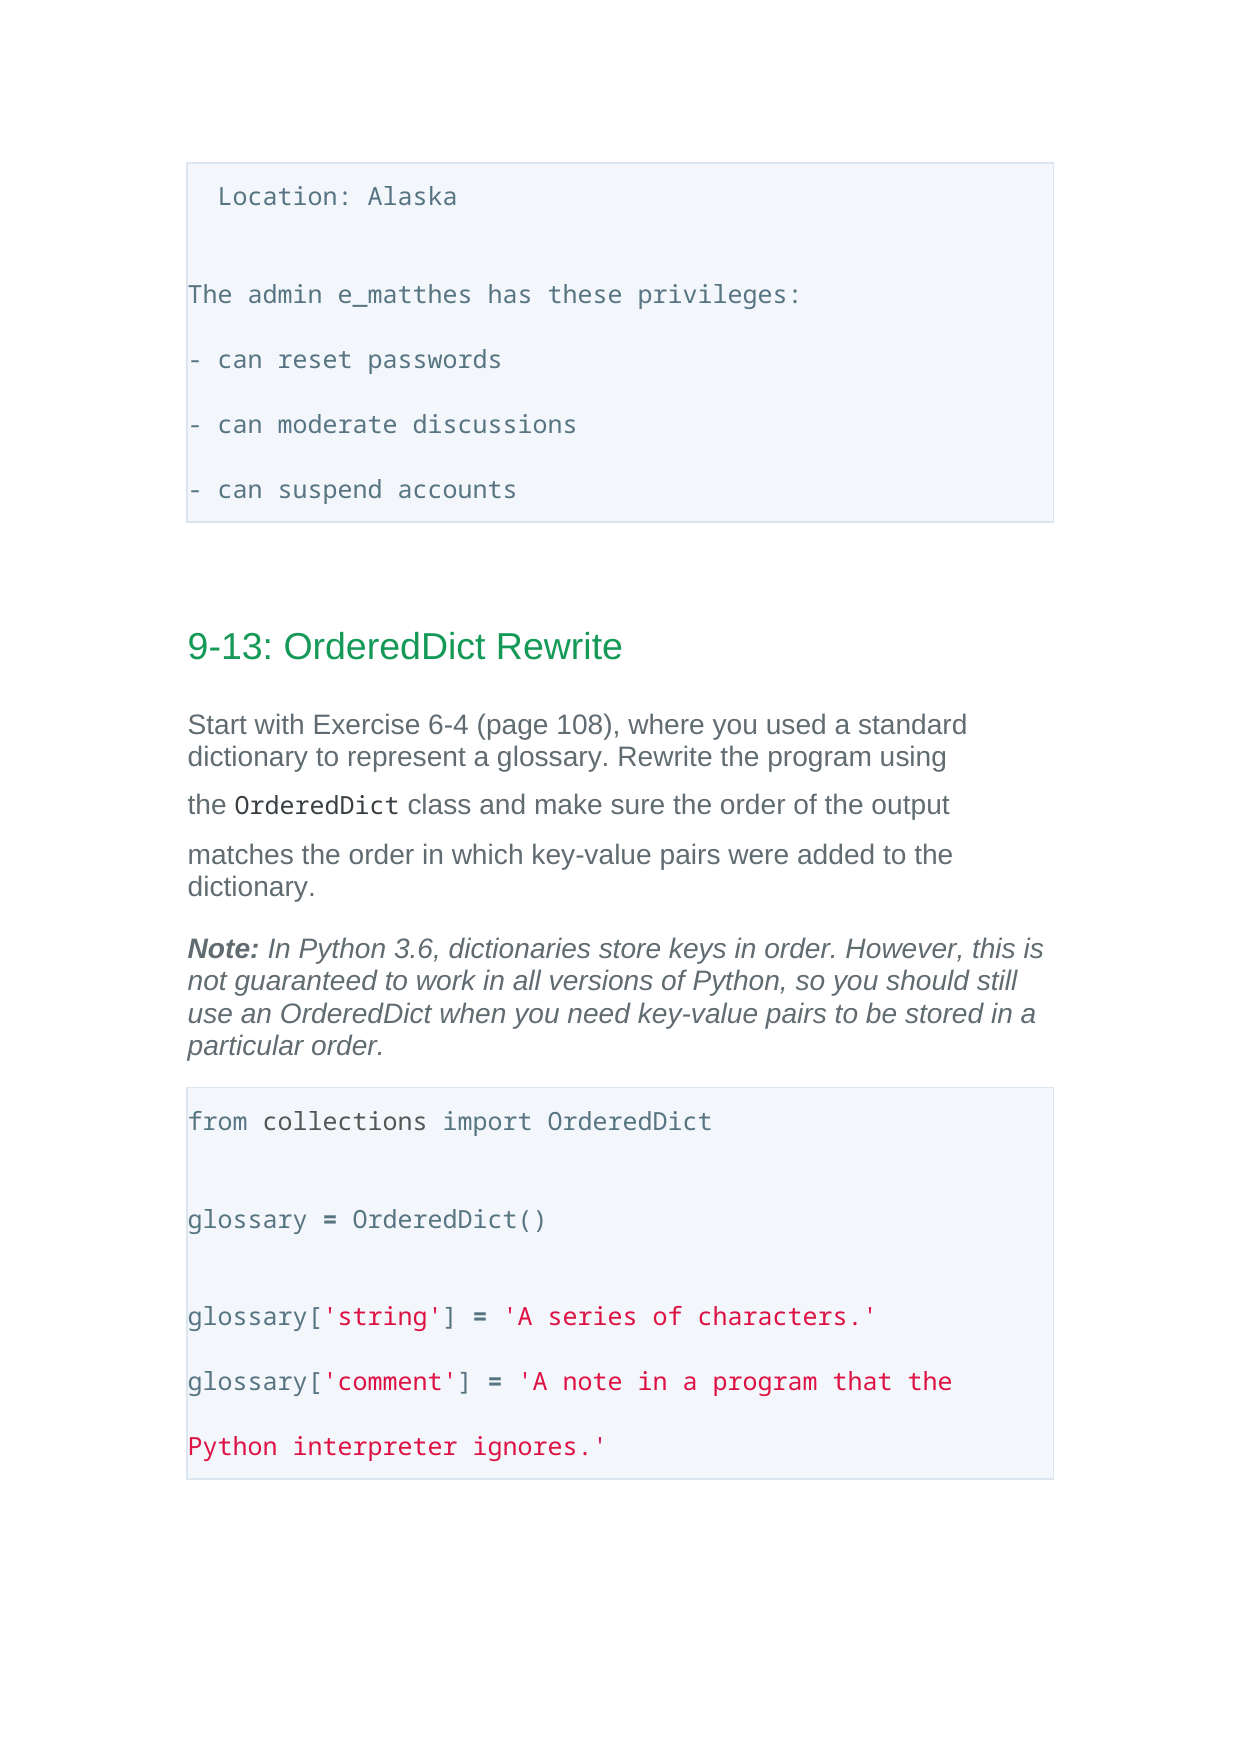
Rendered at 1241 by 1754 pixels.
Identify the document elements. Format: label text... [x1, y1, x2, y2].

text Location: Alaska [188, 164, 1053, 228]
text glossary['comment'] = 'A note in a program that the Python interpreter ignores.' [188, 1347, 1053, 1478]
text - can moderate discussions [188, 391, 1053, 454]
text The admin e_matthes has these privileges: [188, 261, 1053, 326]
text - can reset passwords [188, 326, 1053, 391]
text - can suspend accounts [188, 454, 1053, 521]
text Note: In Python 3.6, dictionaries store keys in order. However, this is not guaranteed to work in all versions of Python, so you should still use an OrderedDict when you need key-value pairs to be stored in a particular order. [187, 932, 1053, 1062]
text from collections import OrderedDict [188, 1088, 1053, 1153]
text glossary = OrderedDict() [188, 1186, 1053, 1251]
text glossary['string'] = 'A series of characters.' [188, 1283, 1053, 1347]
text Start with Exercise 6-4 (page 108), where you used a standard dictionary to represent a glossary. Rewrite the program using the OrderedDict class and make sure the order of the output matches the order in which key-value pairs were added to the dictionary. [187, 708, 1053, 903]
text 9-13: OrderedDict Rewrite [187, 613, 1053, 678]
